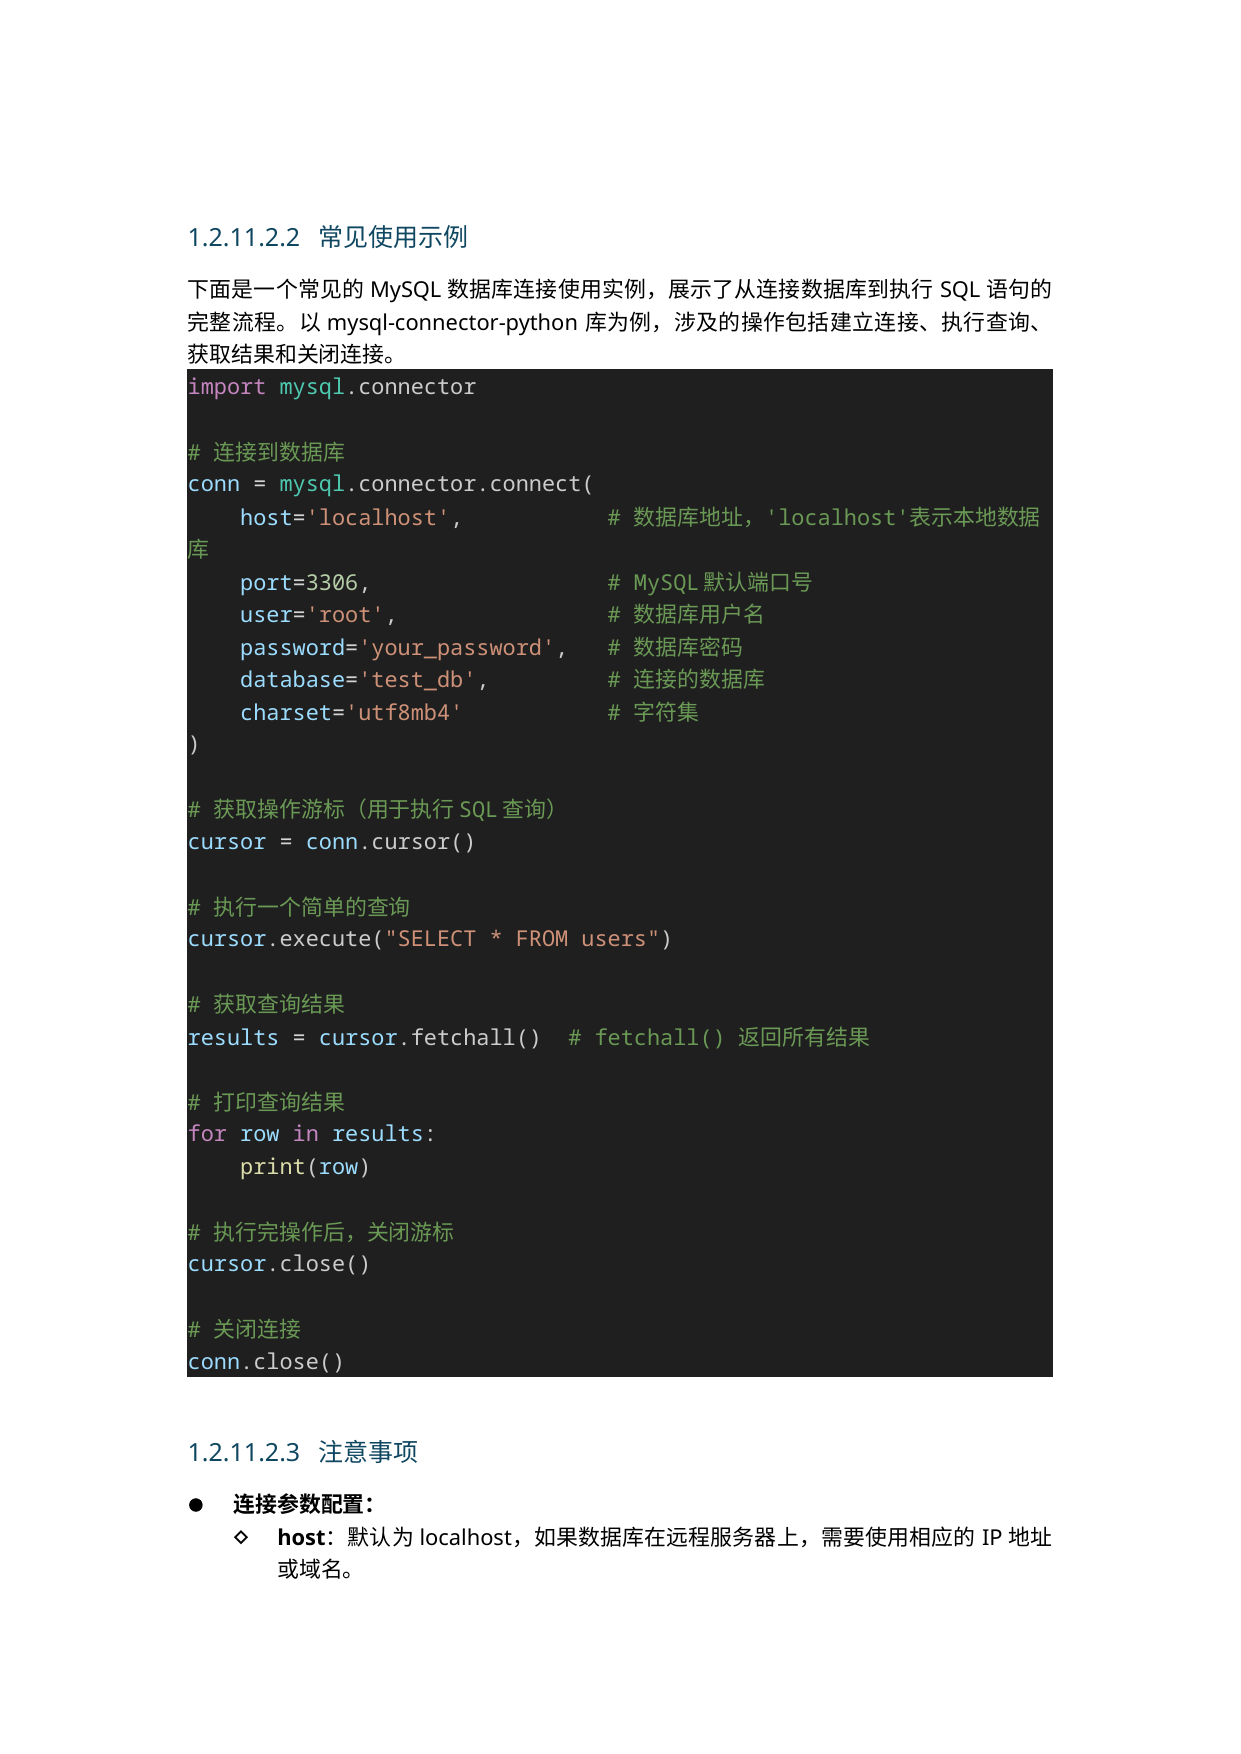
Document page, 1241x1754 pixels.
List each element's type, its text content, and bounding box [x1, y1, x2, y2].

list host：默认为 localhost，如果数据库在远程服务器上，需要使用相应的 IP 地址或域名。 [231, 1519, 1053, 1584]
text 下面是一个常见的 MySQL 数据库连接使用实例，展示了从连接数据库到执行 SQL 语句的完整流程。以 mysql-connector-python 库为例，涉及的操作包括建立连接、执行查询、获取结果和关闭连接。 [187, 272, 1053, 369]
text # 获取操作游标（用于执行SQL查询） [187, 792, 1053, 824]
text # 关闭连接 [187, 1312, 1053, 1344]
text charset='utf8mb4' # 字符集 [187, 694, 1053, 727]
text # 连接到数据库 [187, 434, 1053, 467]
text cursor = conn.cursor() [187, 824, 1053, 857]
text # 执行一个简单的查询 [187, 889, 1053, 922]
text print(row) [187, 1149, 1053, 1182]
text # 获取查询结果 [187, 987, 1053, 1019]
text host='localhost', # 数据库地址，'localhost'表示本地数据库 [187, 499, 1053, 564]
list 连接参数配置： [187, 1487, 1053, 1519]
text user='root', # 数据库用户名 [187, 597, 1053, 629]
text database='test_db', # 连接的数据库 [187, 662, 1053, 694]
text ) [187, 727, 1053, 759]
text conn = mysql.connector.connect( [187, 467, 1053, 499]
text results = cursor.fetchall() # fetchall() 返回所有结果 [187, 1019, 1053, 1052]
text import mysql.connector [187, 369, 1053, 402]
text cursor.execute("SELECT * FROM users") [187, 922, 1053, 954]
subtitle 常见使用示例 [187, 203, 1053, 268]
text # 打印查询结果 [187, 1084, 1053, 1117]
text for row in results: [187, 1117, 1053, 1149]
text port=3306, # MySQL默认端口号 [187, 564, 1053, 597]
subtitle 注意事项 [187, 1418, 1053, 1483]
text # 执行完操作后，关闭游标 [187, 1214, 1053, 1247]
text password='your_password', # 数据库密码 [187, 629, 1053, 662]
text conn.close() [187, 1344, 1053, 1377]
text cursor.close() [187, 1247, 1053, 1279]
